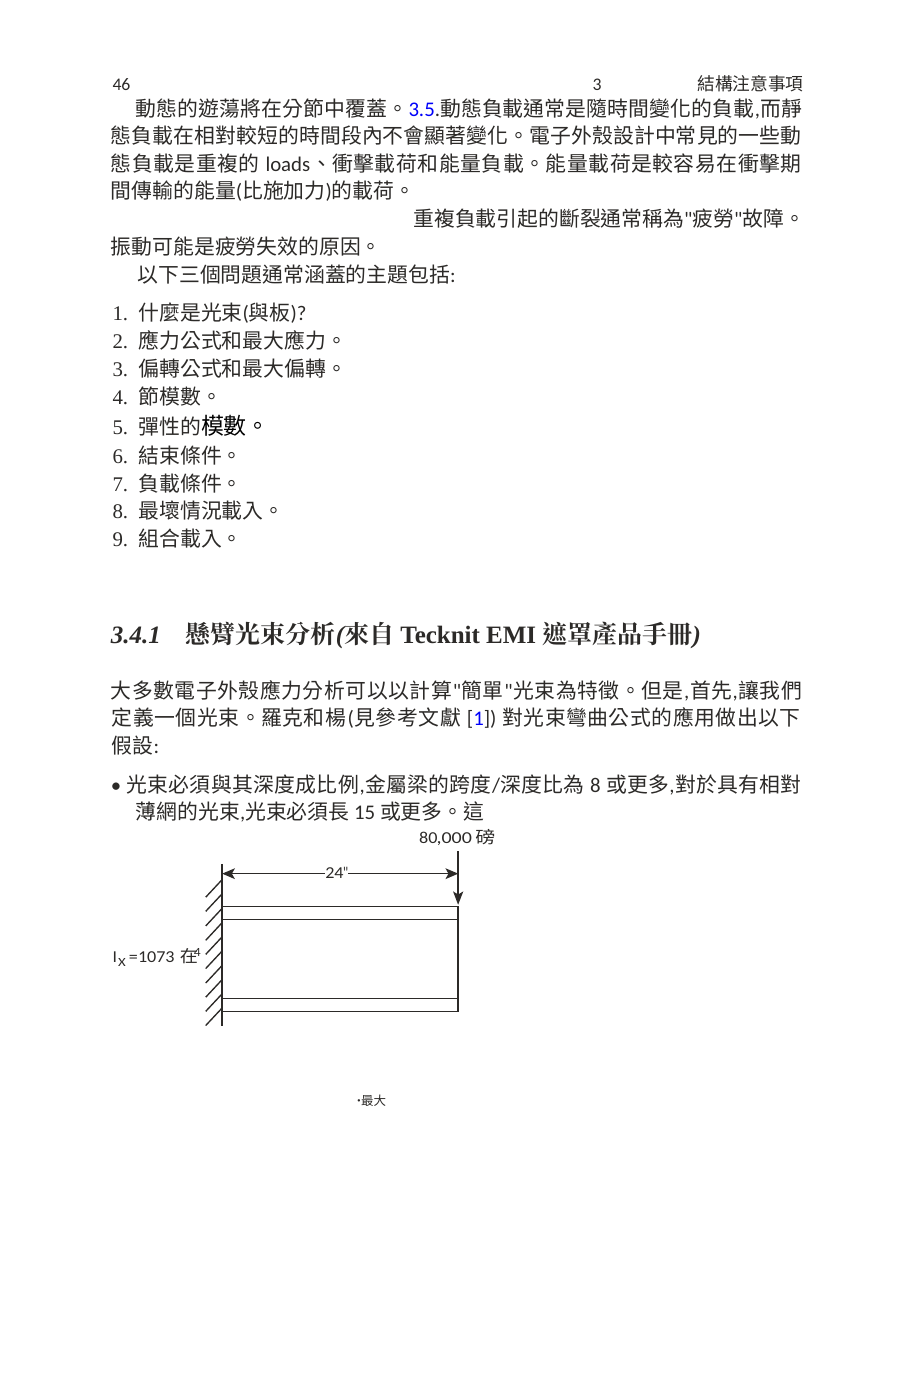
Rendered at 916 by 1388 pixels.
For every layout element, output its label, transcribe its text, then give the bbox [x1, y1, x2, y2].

list 組合載入。 [112, 527, 802, 552]
text 大多數電子外殼應力分析可以以計算"簡單"光束為特徵。但是,首先,讓我們定義一個光束。羅克和楊(見參考文獻 [1]) 對光束彎曲公式的應用做出以下假設: [111, 678, 802, 758]
list 應力公式和最大應力。 [112, 328, 802, 354]
list 偏轉公式和最大偏轉。 [112, 356, 802, 382]
text ·最大 [357, 1089, 803, 1109]
subtitle 3.4.1 懸臂光束分析(來自 Tecknit EMI 遮罩產品手冊) [111, 620, 803, 648]
text 以下三個問題通常涵蓋的主題包括: [137, 262, 802, 287]
list 節模數。 [112, 384, 802, 410]
list 彈性的模數。 [112, 412, 802, 440]
text • 光束必須與其深度成比例,金屬梁的跨度/深度比為 8 或更多,對於具有相對薄網的光束,光束必須長 15 或更多。這 [111, 772, 802, 824]
text 動態的遊蕩將在分節中覆蓋。3.5.動態負載通常是隨時間變化的負載,而靜態負載在相對較短的時間段內不會顯著變化。電子外殼設計中常見的一些動態負載是重複的 loads、衝擊載荷和能量負載。能量載荷是較容易在衝擊期間傳輸的能量(比施加力)的載荷。 [111, 96, 802, 204]
list 負載條件。 [112, 471, 802, 496]
text 重複負載引起的斷裂通常稱為"疲勞"故障。 [112, 206, 805, 232]
list 什麼是光束(與板)? [112, 301, 802, 326]
list 結束條件。 [112, 443, 802, 468]
list 最壞情況載入。 [112, 499, 802, 524]
text 振動可能是疲勞失效的原因。 [111, 234, 802, 259]
